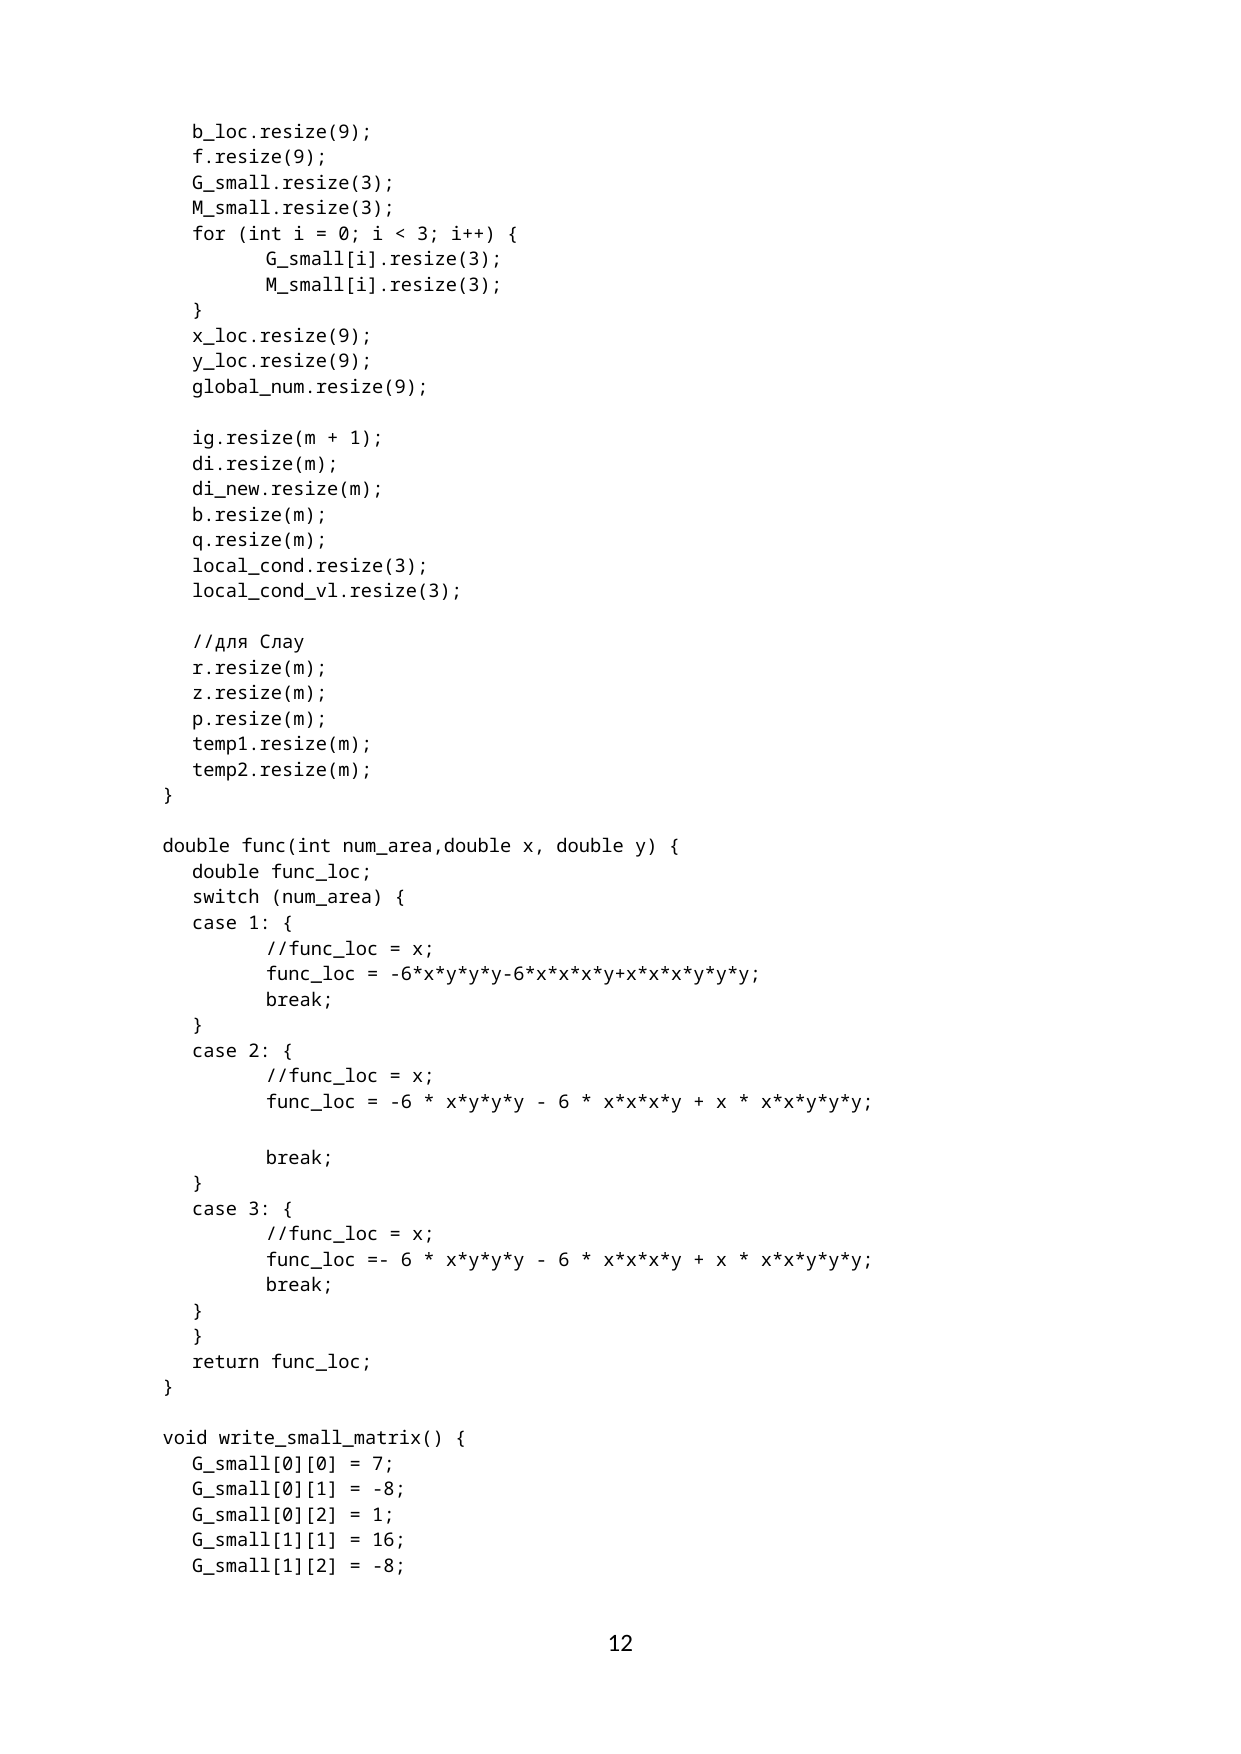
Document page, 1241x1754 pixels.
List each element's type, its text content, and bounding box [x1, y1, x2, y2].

text G_small[1][2] = -8; [118, 1552, 1122, 1578]
text z.resize(m); [118, 679, 1122, 705]
text M_small.resize(3); [118, 195, 1122, 220]
text func_loc =- 6 * x*y*y*y - 6 * x*x*x*y + x * x*x*y*y*y; [118, 1246, 1122, 1272]
text case 2: { [118, 1037, 1122, 1062]
text r.resize(m); [118, 654, 1122, 679]
text local_cond_vl.resize(3); [118, 577, 1122, 603]
text case 1: { [118, 909, 1122, 935]
text di_new.resize(m); [118, 475, 1122, 501]
text } [118, 1323, 1122, 1348]
text //для Слау [118, 628, 1122, 654]
text } [118, 1297, 1122, 1323]
text func_loc = -6*x*y*y*y-6*x*x*x*y+x*x*x*y*y*y; [118, 960, 1122, 986]
text G_small[0][1] = -8; [118, 1476, 1122, 1501]
text double func_loc; [118, 858, 1122, 884]
text local_cond.resize(3); [118, 552, 1122, 577]
text func_loc = -6 * x*y*y*y - 6 * x*x*x*y + x * x*x*y*y*y; [118, 1088, 1122, 1113]
text G_small[0][0] = 7; [118, 1450, 1122, 1476]
text break; [118, 986, 1122, 1011]
text void write_small_matrix() { [118, 1425, 1122, 1450]
text G_small[1][1] = 16; [118, 1527, 1122, 1552]
text ig.resize(m + 1); [118, 424, 1122, 450]
text M_small[i].resize(3); [118, 271, 1122, 297]
text p.resize(m); [118, 705, 1122, 731]
text switch (num_area) { [118, 884, 1122, 909]
text temp1.resize(m); [118, 731, 1122, 756]
text y_loc.resize(9); [118, 348, 1122, 373]
text } [118, 297, 1122, 322]
text //func_loc = x; [118, 1062, 1122, 1088]
text //func_loc = x; [118, 1221, 1122, 1246]
text } [118, 782, 1122, 807]
text G_small[0][2] = 1; [118, 1501, 1122, 1527]
text for (int i = 0; i < 3; i++) { [118, 220, 1122, 246]
text temp2.resize(m); [118, 756, 1122, 782]
text q.resize(m); [118, 526, 1122, 552]
text G_small.resize(3); [118, 169, 1122, 195]
text x_loc.resize(9); [118, 322, 1122, 348]
text case 3: { [118, 1195, 1122, 1221]
text //func_loc = x; [118, 935, 1122, 960]
text f.resize(9); [118, 144, 1122, 169]
text global_num.resize(9); [118, 373, 1122, 399]
text break; [118, 1272, 1122, 1297]
text G_small[i].resize(3); [118, 246, 1122, 271]
text break; [118, 1144, 1122, 1169]
text return func_loc; [118, 1348, 1122, 1374]
text b_loc.resize(9); [118, 118, 1122, 144]
text } [118, 1169, 1122, 1195]
text double func(int num_area,double x, double y) { [118, 833, 1122, 858]
text b.resize(m); [118, 501, 1122, 526]
text di.resize(m); [118, 450, 1122, 475]
text } [118, 1374, 1122, 1399]
text } [118, 1011, 1122, 1037]
